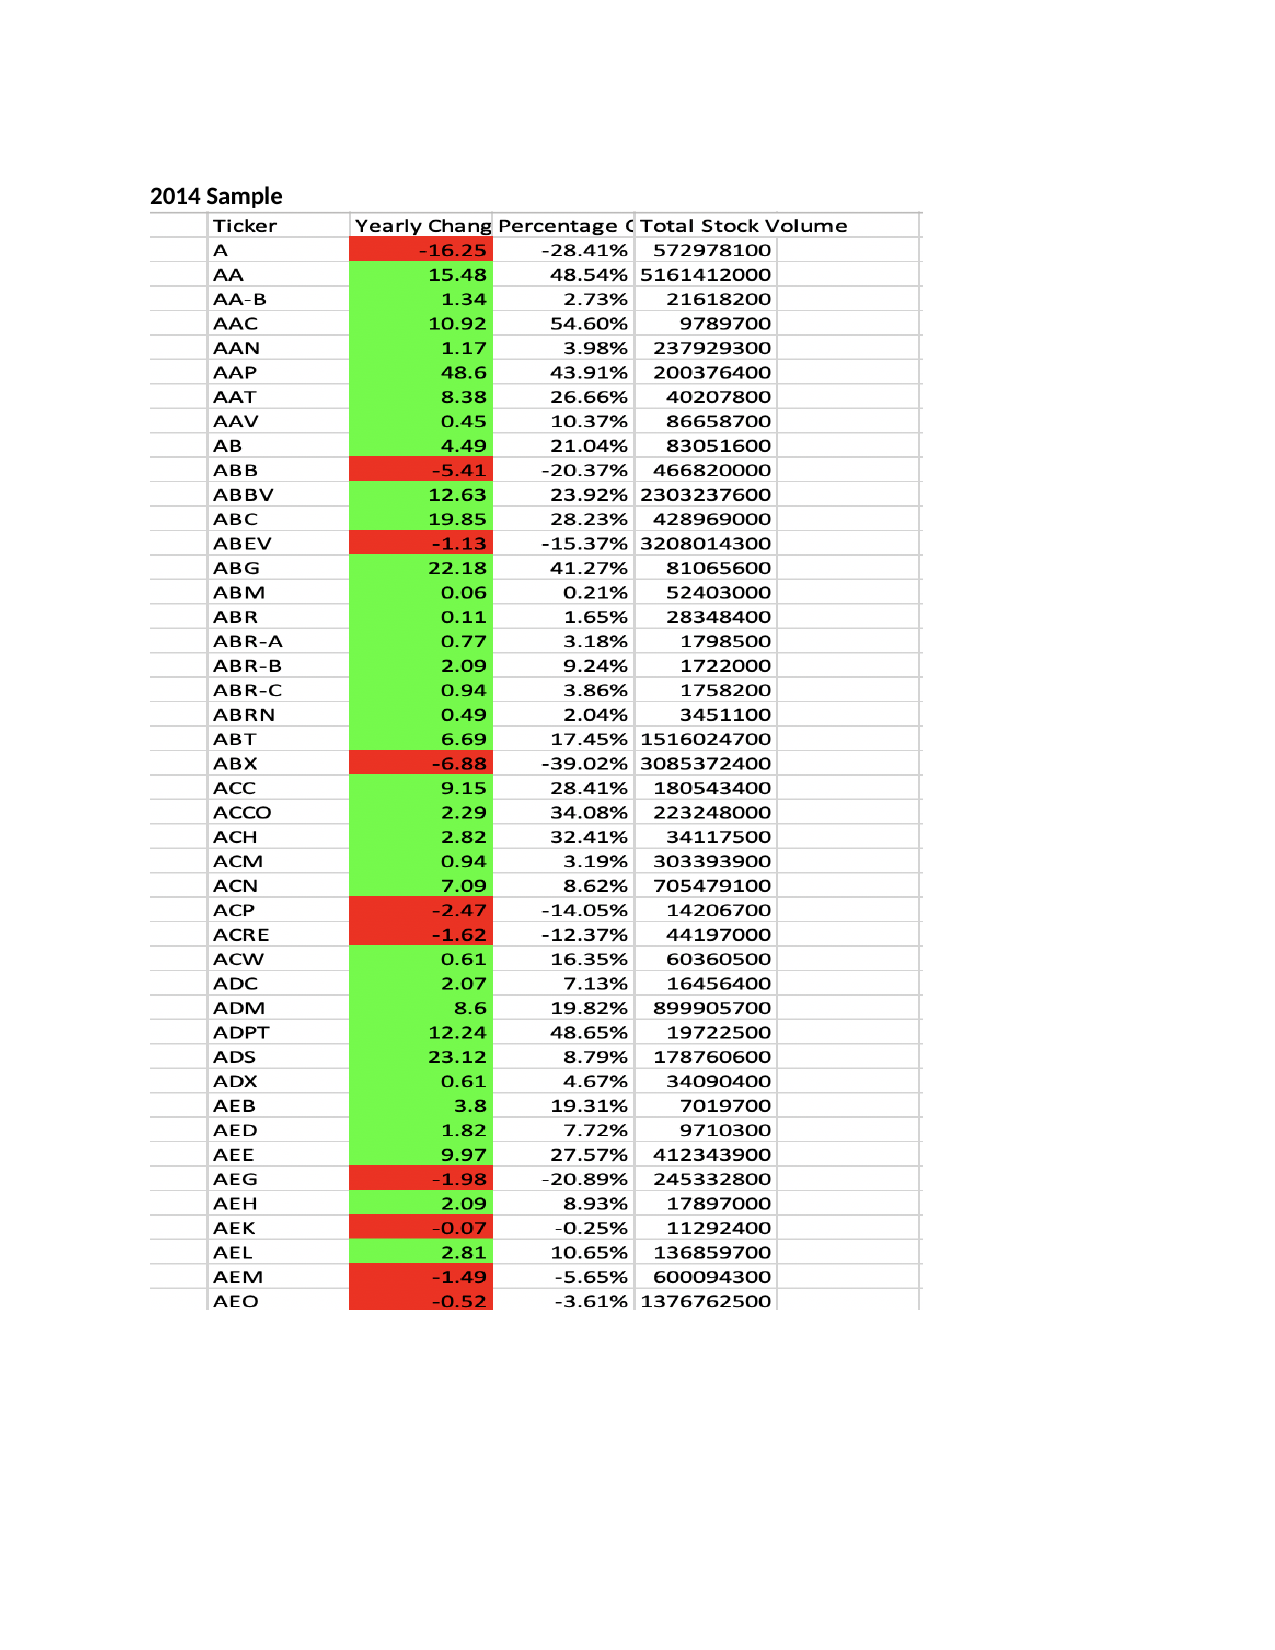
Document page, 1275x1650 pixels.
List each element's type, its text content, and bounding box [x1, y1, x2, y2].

picture [150, 211, 923, 1310]
text 2014 Sample [150, 181, 1125, 211]
